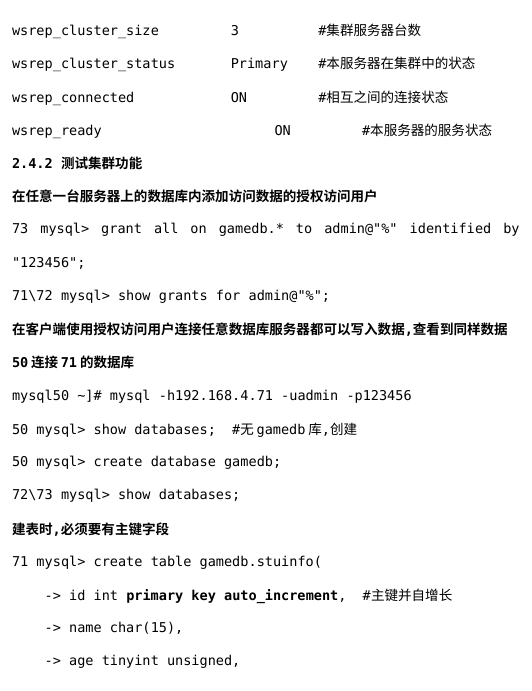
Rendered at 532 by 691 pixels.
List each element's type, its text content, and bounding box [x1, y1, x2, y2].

text -> age tinyint unsigned, [12, 644, 520, 678]
text -> id int primary key auto_increment, #主键并自增长 [12, 578, 520, 611]
text 在客户端使用授权访问用户连接任意数据库服务器都可以写入数据,查看到同样数据 [12, 312, 520, 345]
text 50 mysql> show databases; #无gamedb库,创建 [12, 412, 520, 445]
text -> name char(15), [12, 611, 520, 644]
text 71 mysql> create table gamedb.stuinfo( [12, 545, 520, 578]
text 72\73 mysql> show databases; [12, 478, 520, 512]
text 73 mysql> grant all on gamedb.* to admin@"%" identified by "123456"; [12, 212, 520, 279]
text mysql50 ~]# mysql -h192.168.4.71 -uadmin -p123456 [12, 379, 520, 412]
text 在任意一台服务器上的数据库内添加访问数据的授权访问用户 [12, 179, 520, 212]
text 2.4.2 测试集群功能 [12, 146, 520, 179]
text 50连接71的数据库 [12, 345, 520, 379]
text 建表时,必须要有主键字段 [12, 512, 520, 545]
text wsrep_cluster_size 3 #集群服务器台数 wsrep_cluster_status Primary #本服务器在集群中的状态 wsrep_connected ON #相互之间的连接状态 [12, 13, 520, 113]
text 50 mysql> create database gamedb; [12, 445, 520, 478]
text 71\72 mysql> show grants for admin@"%"; [12, 279, 520, 312]
text wsrep_ready ON #本服务器的服务状态 [12, 113, 520, 146]
